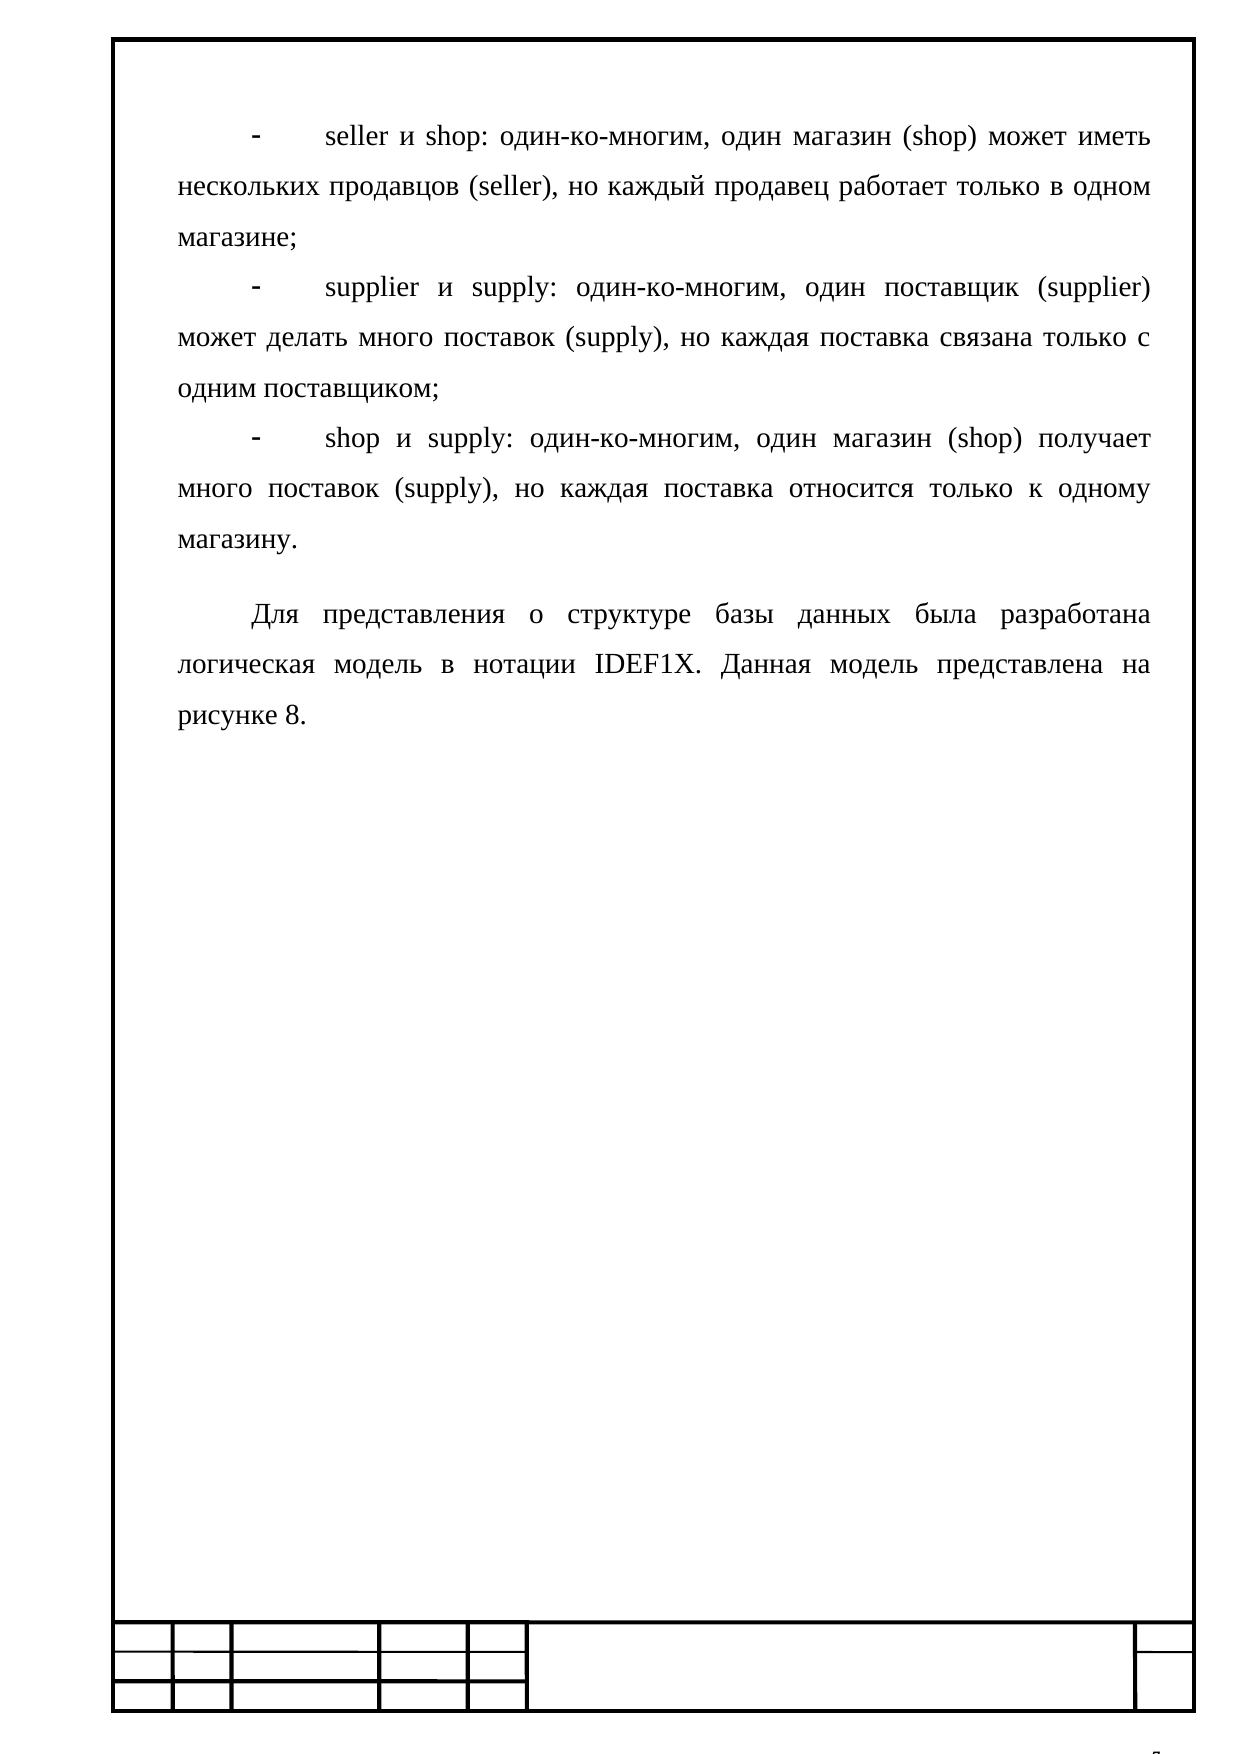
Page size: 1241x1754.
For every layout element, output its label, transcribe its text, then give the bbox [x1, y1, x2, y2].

list supplier и supply: один-ко-многим, один поставщик (supplier) может делать много поставок (supply), но каждая поставка связана только с одним поставщиком; [177, 269, 1152, 403]
list shop и supply: один-ко-многим, один магазин (shop) получает много поставок (supply), но каждая поставка относится только к одному магазину. [177, 420, 1152, 554]
text Для представления о структуре базы данных была разработана логическая модель в нотации IDEF1X. Данная модель представлена на рисунке 8. [177, 596, 1152, 730]
list seller и shop: один-ко-многим, один магазин (shop) может иметь нескольких продавцов (seller), но каждый продавец работает только в одном магазине; [177, 118, 1152, 252]
